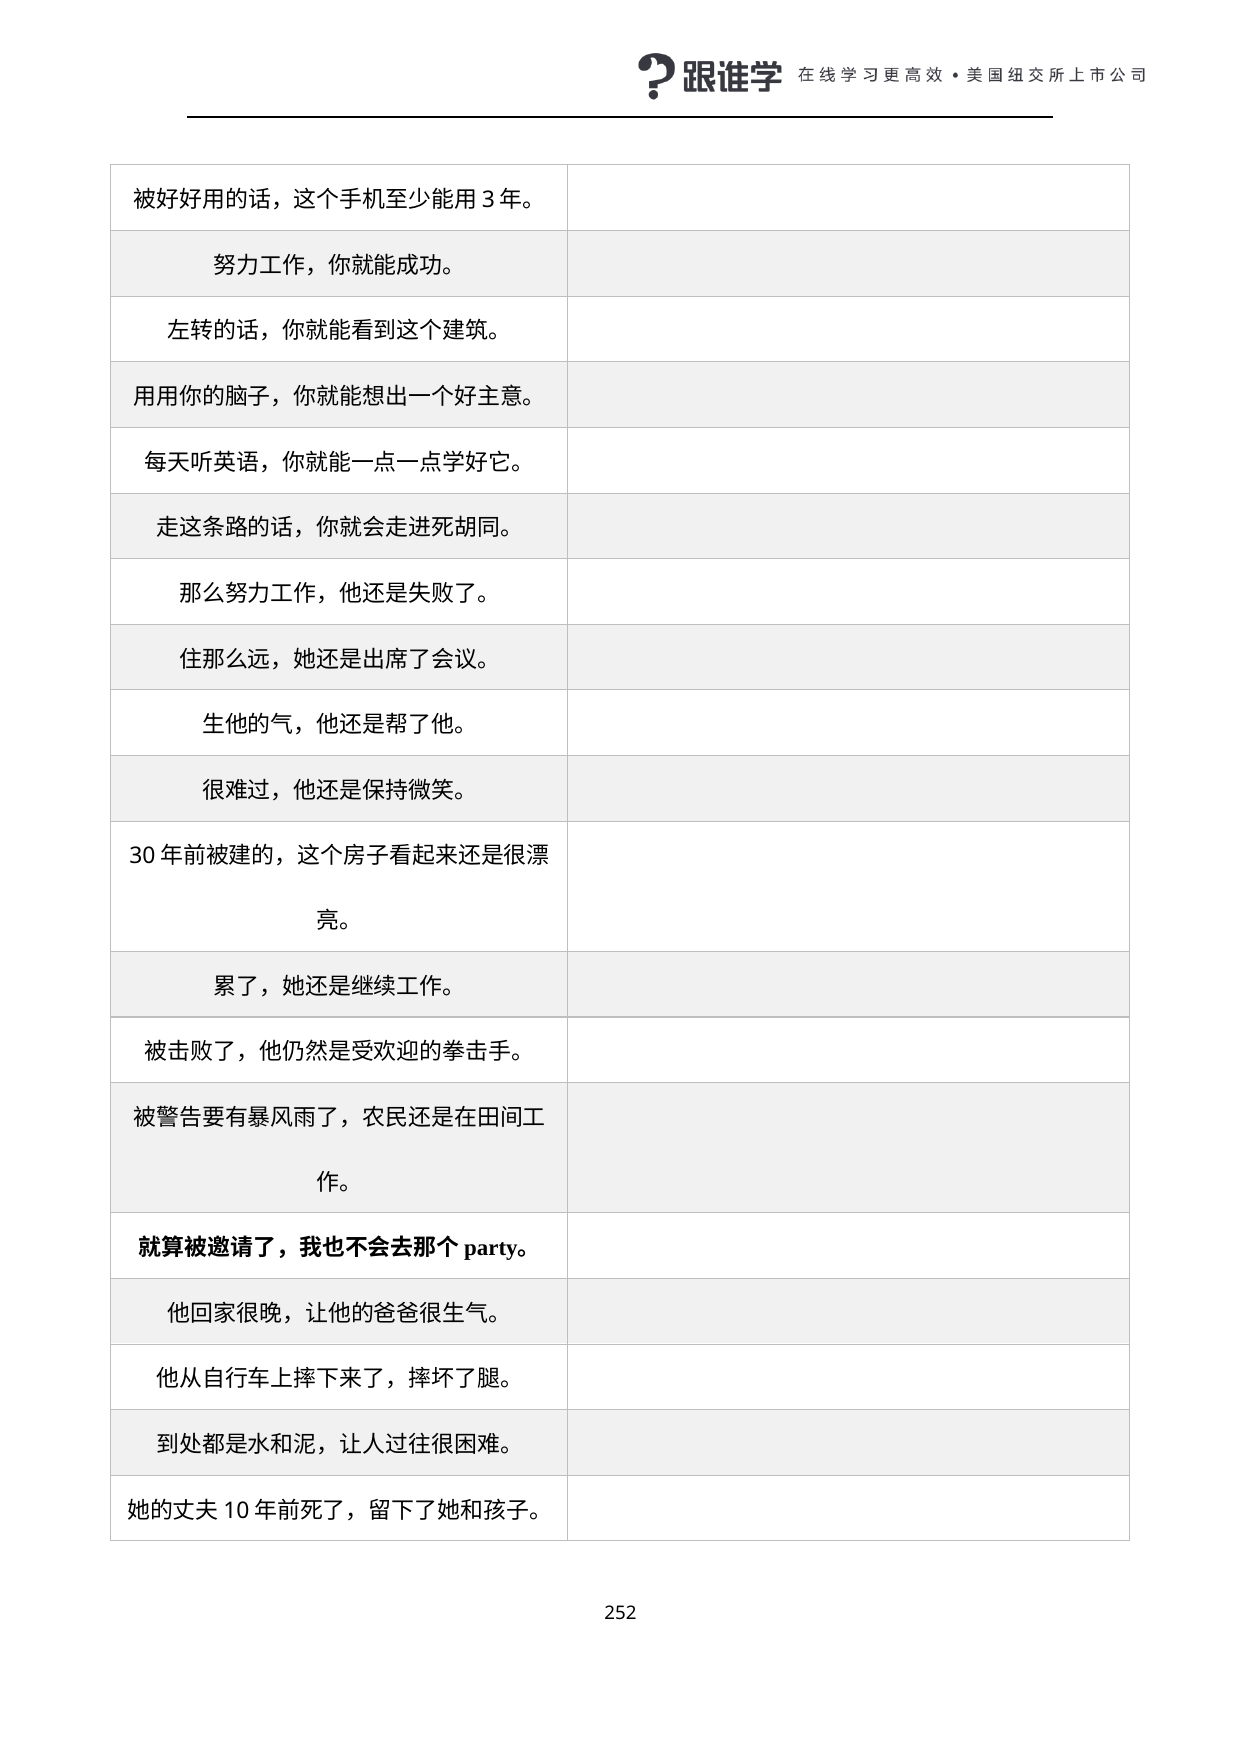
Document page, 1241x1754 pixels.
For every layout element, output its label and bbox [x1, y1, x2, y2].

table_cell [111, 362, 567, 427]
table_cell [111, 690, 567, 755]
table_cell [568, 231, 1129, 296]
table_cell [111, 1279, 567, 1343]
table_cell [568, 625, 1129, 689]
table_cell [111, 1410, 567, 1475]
picture [595, 34, 1183, 114]
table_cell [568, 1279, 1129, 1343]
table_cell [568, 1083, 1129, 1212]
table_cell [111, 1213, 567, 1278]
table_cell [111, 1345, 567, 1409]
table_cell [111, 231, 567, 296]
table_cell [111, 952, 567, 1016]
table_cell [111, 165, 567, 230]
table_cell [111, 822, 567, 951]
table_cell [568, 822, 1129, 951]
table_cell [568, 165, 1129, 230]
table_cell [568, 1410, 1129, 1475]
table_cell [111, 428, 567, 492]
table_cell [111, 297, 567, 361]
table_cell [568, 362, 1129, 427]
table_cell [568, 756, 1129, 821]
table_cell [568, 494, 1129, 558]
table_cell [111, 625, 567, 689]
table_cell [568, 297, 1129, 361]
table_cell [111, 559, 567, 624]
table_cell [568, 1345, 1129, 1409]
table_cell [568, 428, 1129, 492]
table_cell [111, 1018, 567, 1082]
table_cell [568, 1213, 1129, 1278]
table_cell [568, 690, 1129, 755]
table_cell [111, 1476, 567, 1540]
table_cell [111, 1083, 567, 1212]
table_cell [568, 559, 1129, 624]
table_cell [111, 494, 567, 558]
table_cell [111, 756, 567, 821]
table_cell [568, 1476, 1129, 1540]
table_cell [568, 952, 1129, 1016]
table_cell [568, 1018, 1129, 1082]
